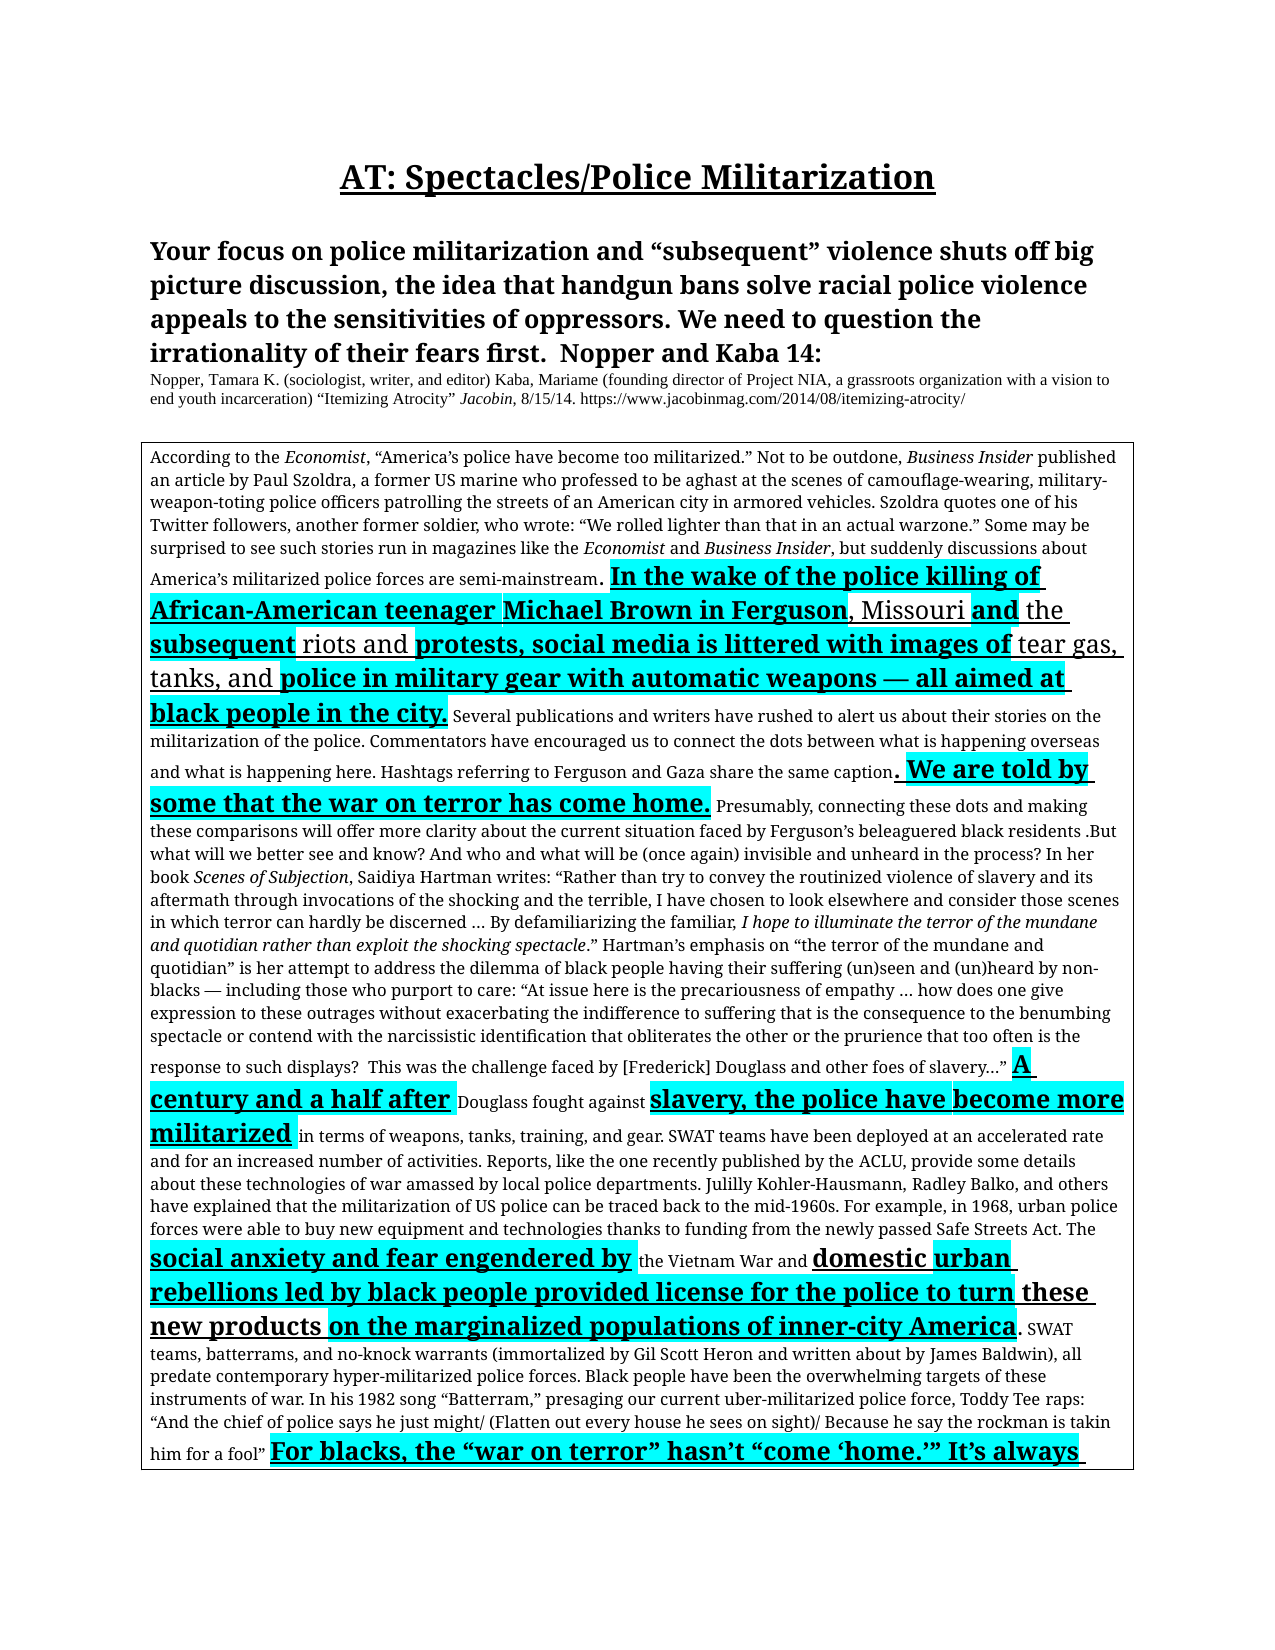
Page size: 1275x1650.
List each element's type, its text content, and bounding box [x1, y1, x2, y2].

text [142, 443, 1133, 1469]
text Nopper, Tamara K. (sociologist, writer, and editor) Kaba, Mariame (founding director of Project NIA, a grassroots organization with a vision to end youth incarceration) “Itemizing Atrocity” Jacobin, 8/15/14. https://www.jacobinmag.com/2014/08/itemizing-atrocity/ [150, 370, 1125, 408]
text Your focus on police militarization and “subsequent” violence shuts off big picture discussion, the idea that handgun bans solve racial police violence appeals to the sensitivities of oppressors. We need to question the irrationality of their fears first. Nopper and Kaba 14: [150, 234, 1125, 370]
subtitle AT: Spectacles/Police Militarization [150, 154, 1125, 199]
